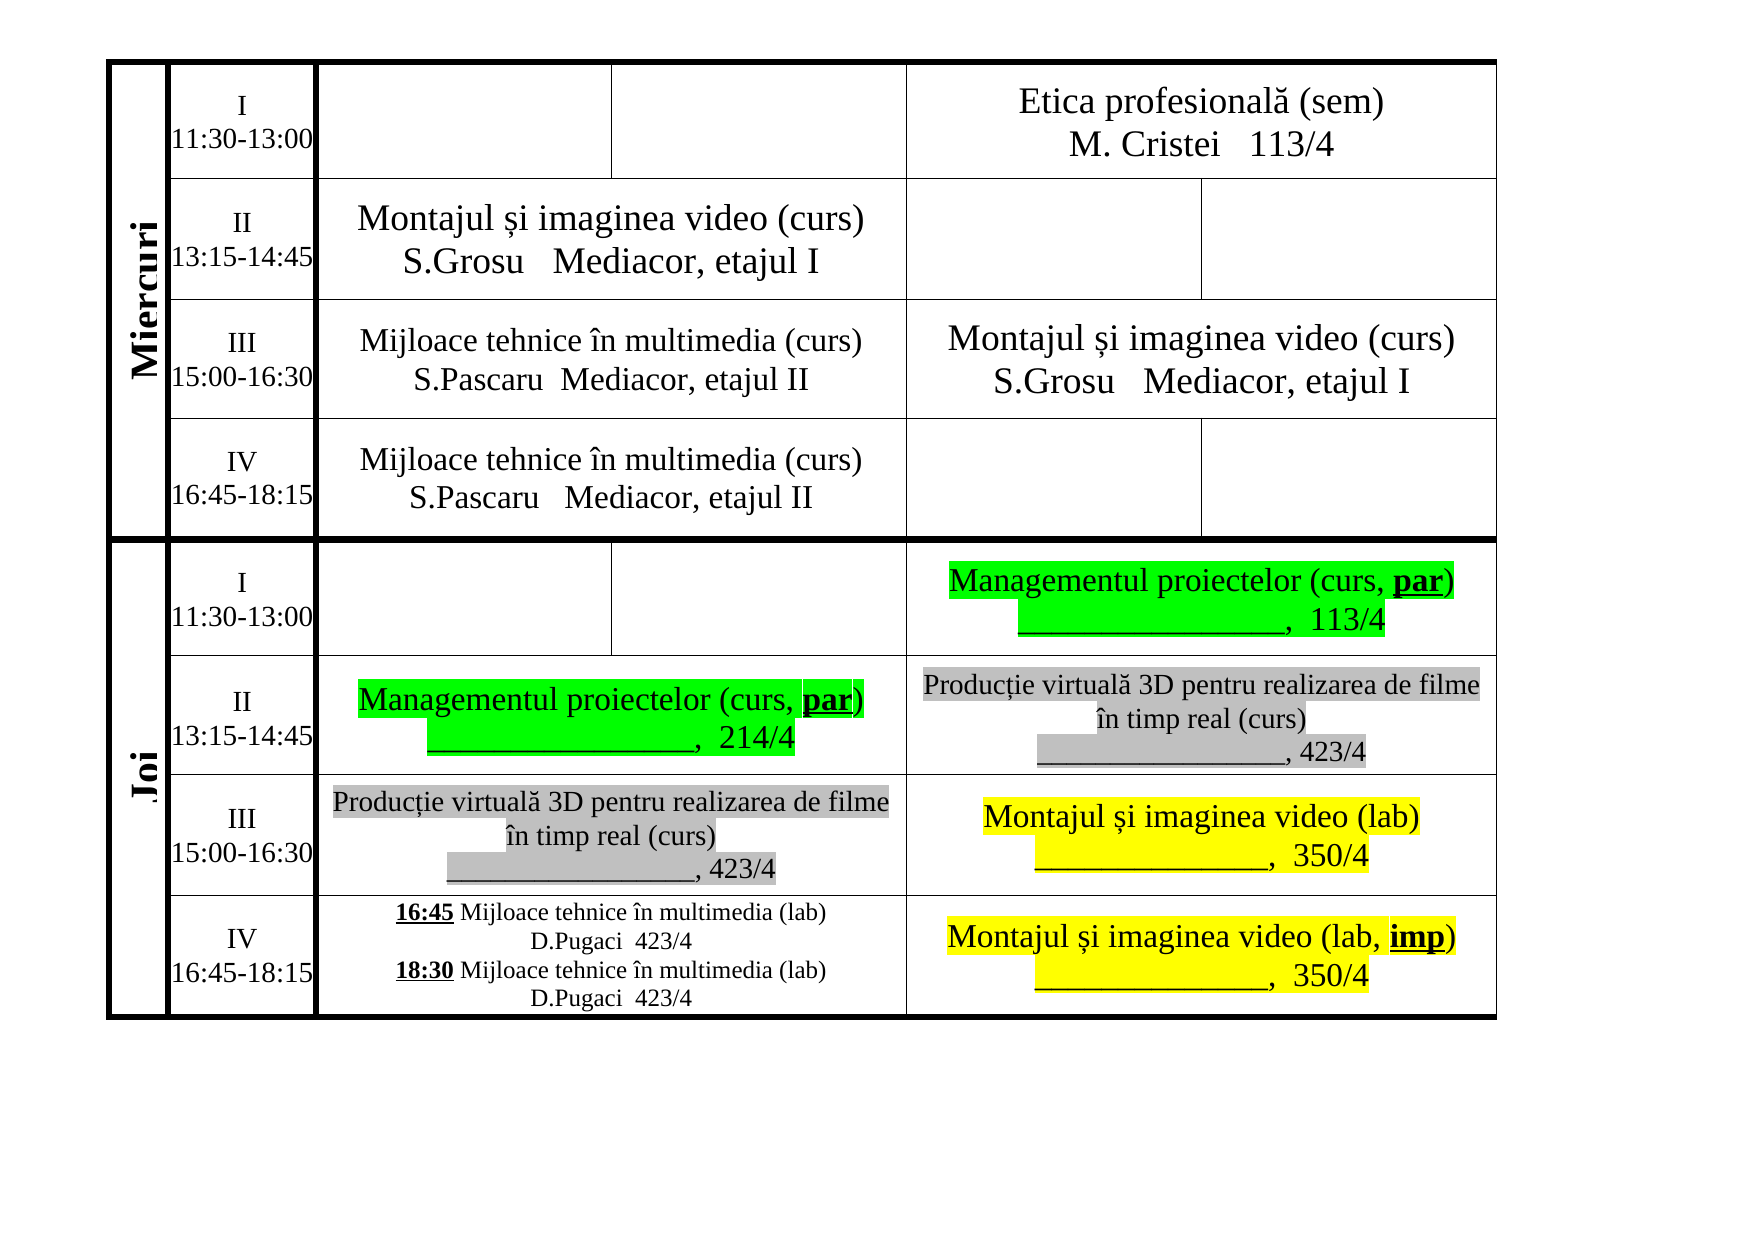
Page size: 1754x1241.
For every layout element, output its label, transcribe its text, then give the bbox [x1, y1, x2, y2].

table_cell Managementul proiectelor (curs, par) ________________, 214/4 [319, 656, 906, 774]
table_cell Producție virtuală 3D pentru realizarea de filme în timp real (curs) _________________, 423/4 [907, 656, 1496, 774]
table_header [612, 65, 906, 178]
table_cell Producție virtuală 3D pentru realizarea de filme în timp real (curs) _________________, 423/4 [319, 775, 906, 895]
table_cell [612, 543, 906, 655]
table_header Miercuri [112, 65, 165, 536]
table_cell Montajul și imaginea video (lab, imp) ______________, 350/4 [907, 896, 1496, 1014]
table_cell Mijloace tehnice în multimedia (curs) S.Pascaru Mediacor, etajul II [319, 300, 906, 418]
table_cell Montajul și imaginea video (curs) S.Grosu Mediacor, etajul I [319, 179, 906, 299]
table_cell III 15:00-16:30 [171, 300, 313, 418]
table_cell III 15:00-16:30 [171, 775, 313, 895]
table_cell Joi [112, 543, 165, 1014]
table_cell [1202, 179, 1496, 299]
table_cell Mijloace tehnice în multimedia (curs) S.Pascaru Mediacor, etajul II [319, 419, 906, 536]
table_cell II 13:15-14:45 [171, 179, 313, 299]
table_cell [907, 179, 1201, 299]
table_cell IV 16:45-18:15 [171, 896, 313, 1014]
table_cell Managementul proiectelor (curs, par) ________________, 113/4 [907, 543, 1496, 655]
table_cell [319, 543, 611, 655]
table_cell Montajul și imaginea video (lab) ______________, 350/4 [907, 775, 1496, 895]
table_cell Montajul și imaginea video (curs) S.Grosu Mediacor, etajul I [907, 300, 1496, 418]
table_header Etica profesională (sem) M. Cristei 113/4 [907, 65, 1496, 178]
table_cell [907, 419, 1201, 536]
table_header [319, 65, 611, 178]
table_cell II 13:15-14:45 [171, 656, 313, 774]
table_header I 11:30-13:00 [171, 65, 313, 178]
table_cell IV 16:45-18:15 [171, 419, 313, 536]
table_cell [1202, 419, 1496, 536]
table_cell 16:45 Mijloace tehnice în multimedia (lab) D.Pugaci 423/4 18:30 Mijloace tehnice în multimedia (lab) D.Pugaci 423/4 [319, 896, 906, 1014]
table_cell I 11:30-13:00 [171, 543, 313, 655]
